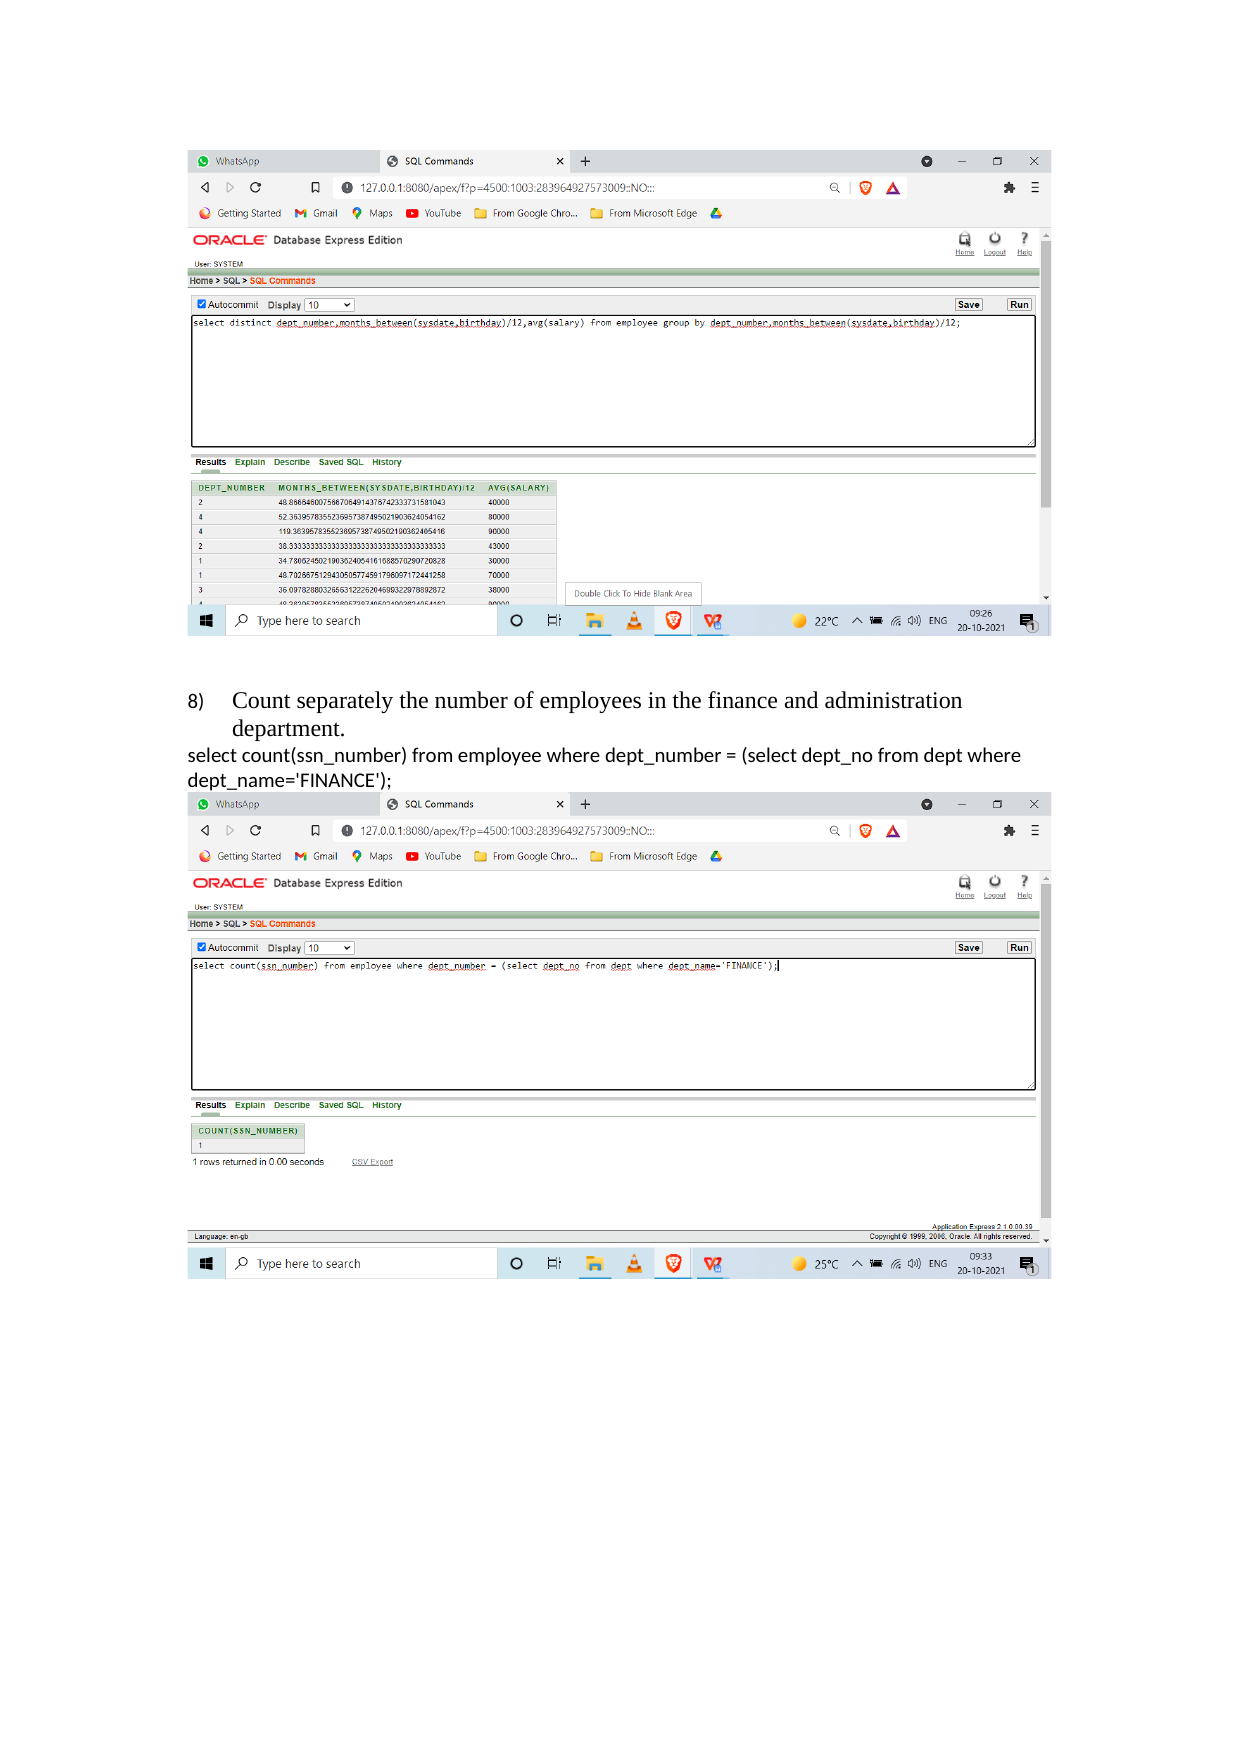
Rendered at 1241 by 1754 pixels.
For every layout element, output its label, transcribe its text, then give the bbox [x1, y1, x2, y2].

list Count separately the number of employees in the finance and administration department. [187, 687, 1053, 742]
picture [187, 792, 1052, 1279]
list select count(ssn_number) from employee where dept_number = (select dept_no from dept where dept_name='FINANCE'); [187, 742, 1053, 793]
picture [187, 150, 1052, 636]
